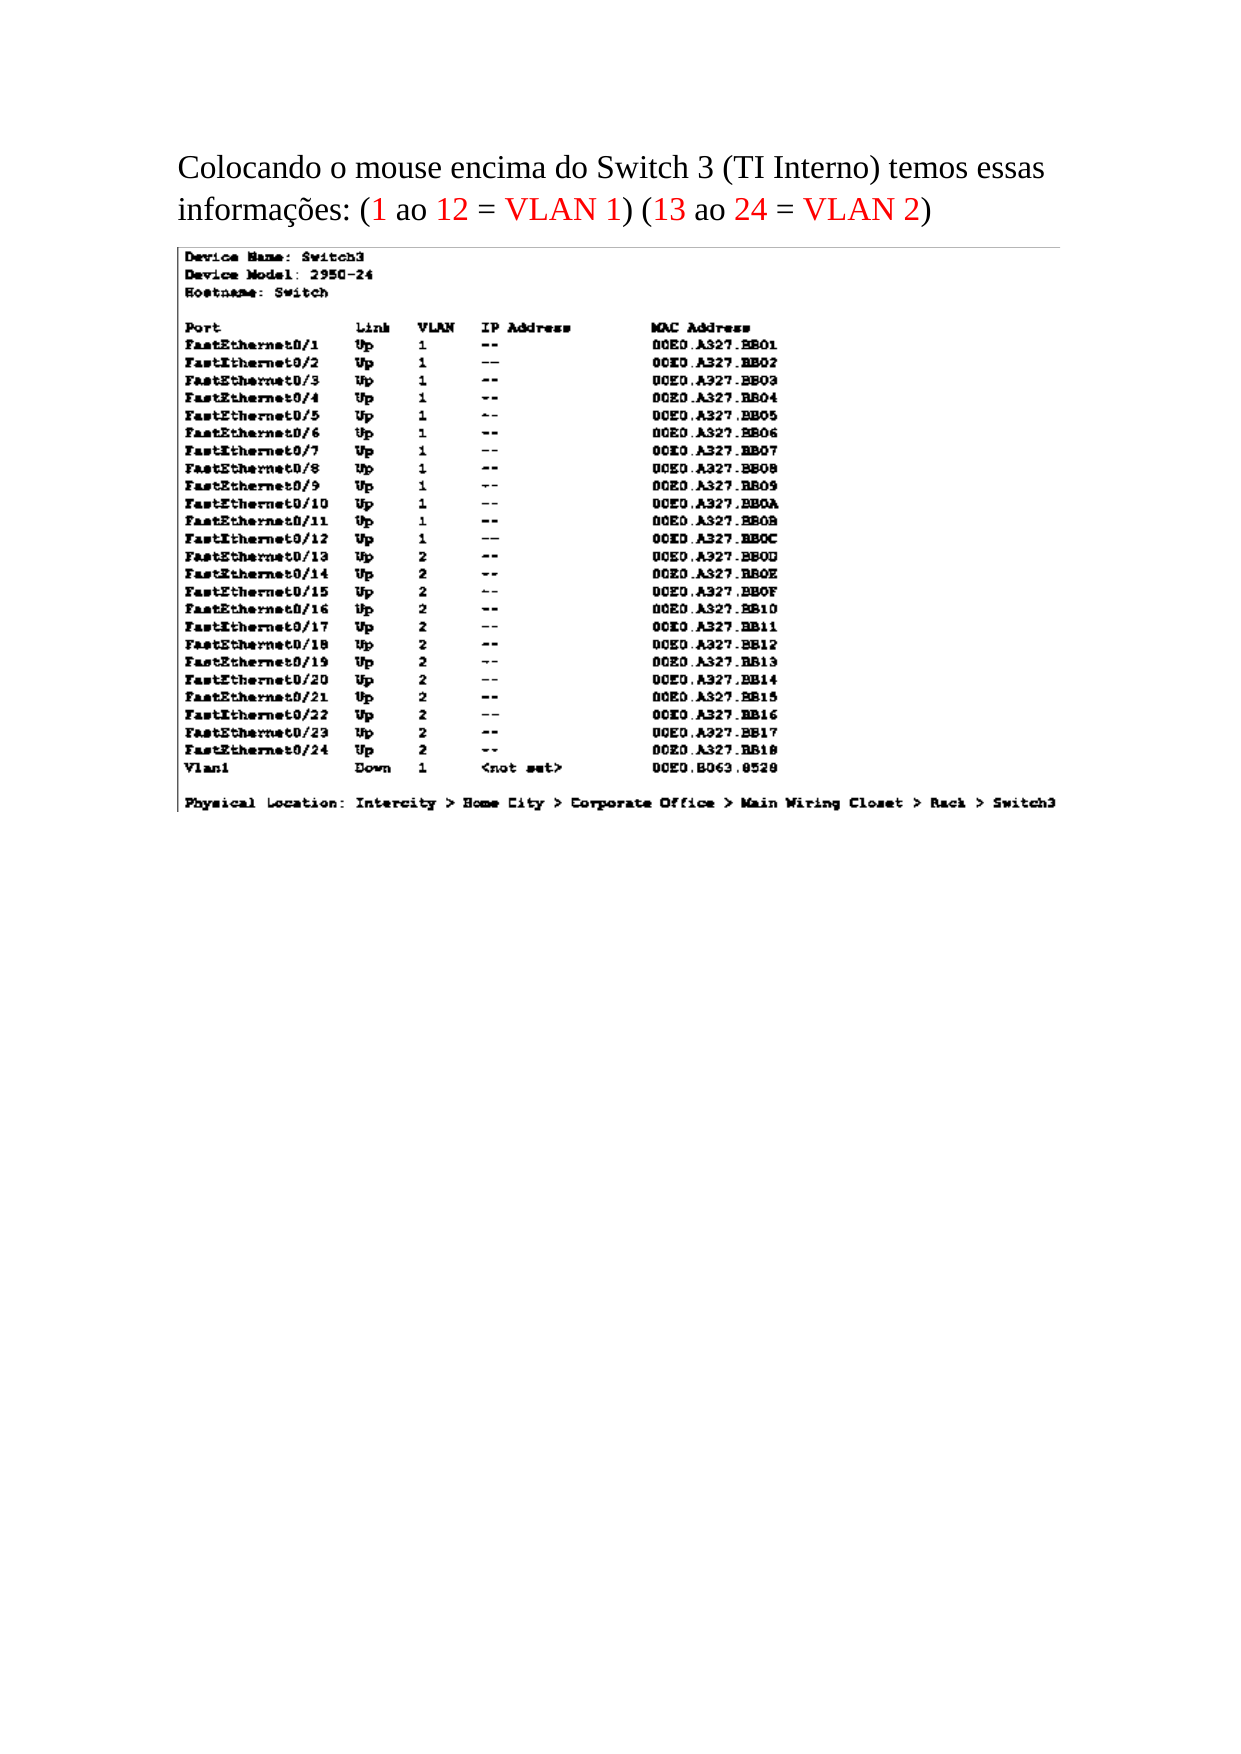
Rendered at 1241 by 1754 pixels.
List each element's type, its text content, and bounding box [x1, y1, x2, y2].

text Colocando o mouse encima do Switch 3 (TI Interno) temos essas informações: (1 ao 12 = VLAN 1) (13 ao 24 = VLAN 2) [177, 148, 1063, 227]
